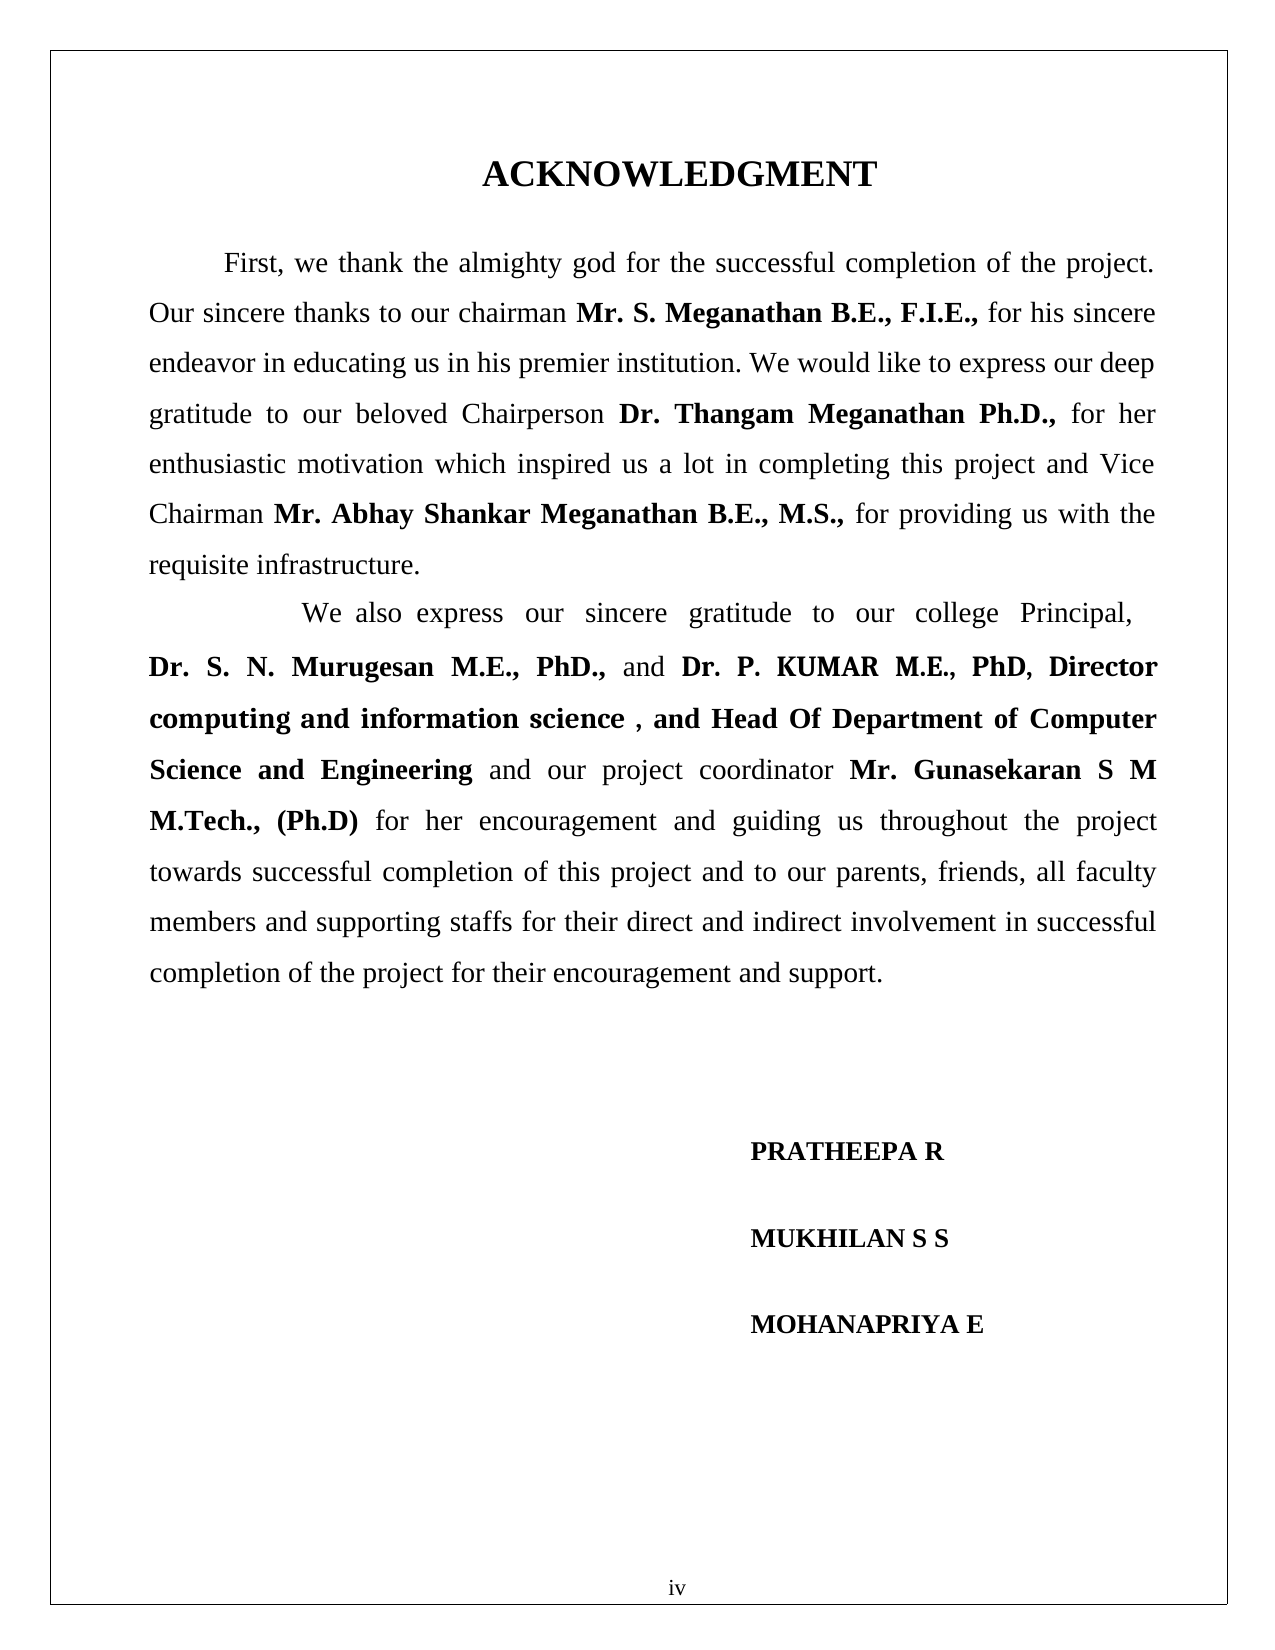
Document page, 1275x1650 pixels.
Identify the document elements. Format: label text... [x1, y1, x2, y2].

subtitle ACKNOWLEDGMENT [315, 151, 1045, 194]
text First, we thank the almighty god for the successful completion of the project. Our sincere thanks to our chairman Mr. S. Meganathan B.E., F.I.E., for his sincere endeavor in educating us in his premier institution. We would like to express our deep gratitude to our beloved Chairperson Dr. Thangam Meganathan Ph.D., for her enthusiastic motivation which inspired us a lot in completing this project and Vice Chairman Mr. Abhay Shankar Meganathan B.E., M.S., for providing us with the requisite infrastructure. [148, 245, 1156, 580]
text We also express our sincere gratitude to our college Principal, [301, 597, 1227, 629]
text Dr. S. N. Murugesan M.E., PhD., and Dr. P. KUMAR M.E., PhD, Director computing and information science , and Head Of Department of Computer Science and Engineering and our project coordinator Mr. Gunasekaran S M M.Tech., (Ph.D) for her encouragement and guiding us throughout the project towards successful completion of this project and to our parents, friends, all faculty members and supporting staffs for their direct and indirect involvement in successful completion of the project for their encouragement and support. [148, 649, 1157, 988]
text PRATHEEPA R MUKHILAN S S MOHANAPRIYA E [750, 1135, 985, 1340]
